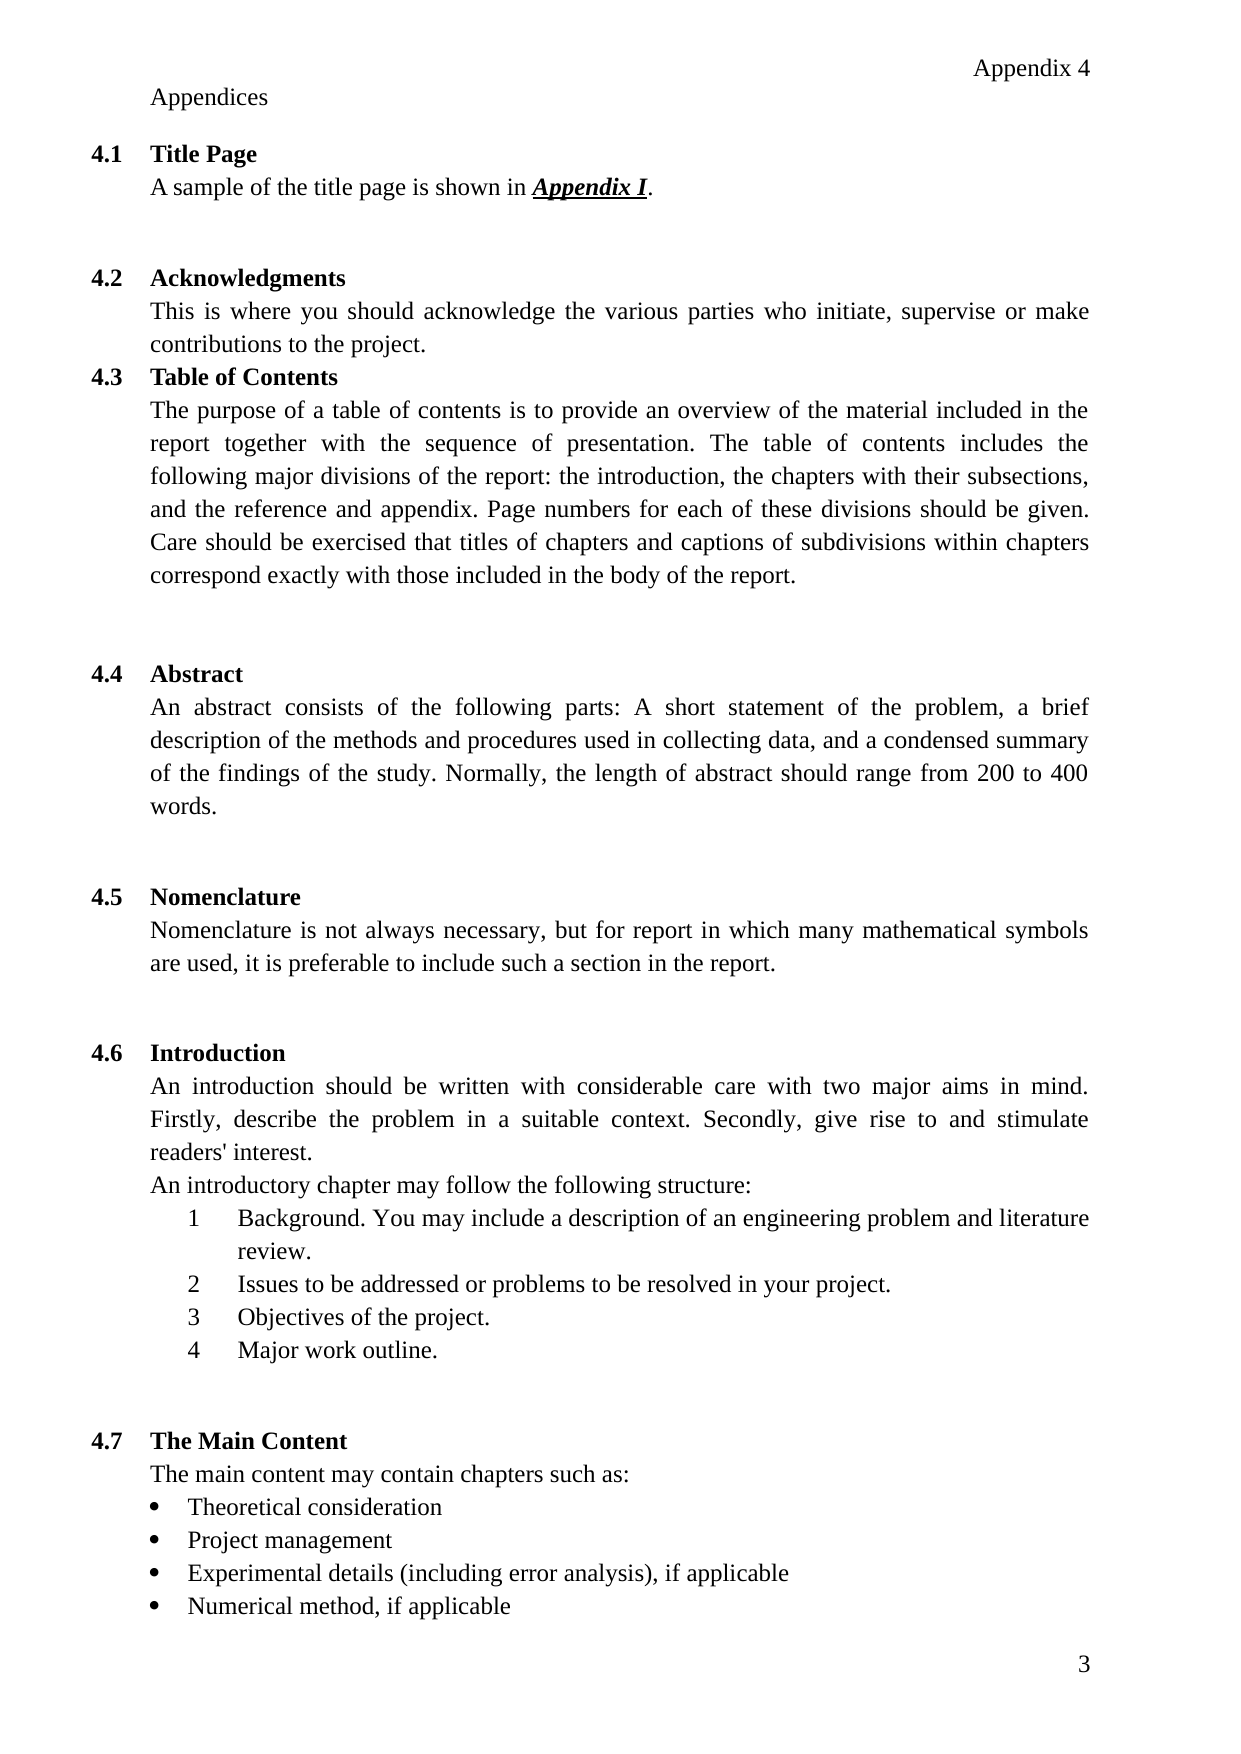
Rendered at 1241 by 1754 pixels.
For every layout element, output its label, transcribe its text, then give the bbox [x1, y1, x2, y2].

subtitle 4.7 The Main Content [91, 1426, 1090, 1455]
text This is where you should acknowledge the various parties who initiate, supervise or make contributions to the project. [150, 296, 1090, 358]
list Objectives of the project. [187, 1302, 1090, 1331]
subtitle 4.2 Acknowledgments [91, 263, 1090, 292]
subtitle 4.1 Title Page [91, 139, 1090, 168]
text Nomenclature is not always necessary, but for report in which many mathematical symbols are used, it is preferable to include such a section in the report. [150, 915, 1090, 977]
list Theoretical consideration [150, 1492, 1090, 1521]
subtitle 4.6 Introduction [91, 1038, 1090, 1067]
list Project management [150, 1525, 1090, 1554]
text Appendices [150, 82, 1090, 111]
text A sample of the title page is shown in Appendix I. [150, 172, 1090, 201]
text An introductory chapter may follow the following structure: [150, 1170, 1090, 1199]
text An introduction should be written with considerable care with two major aims in mind. Firstly, describe the problem in a suitable context. Secondly, give rise to and stimulate readers' interest. [150, 1071, 1090, 1166]
list Background. You may include a description of an engineering problem and literature review. [187, 1203, 1090, 1265]
text 4.4 Abstract [91, 659, 1090, 688]
subtitle 4.5 Nomenclature [91, 882, 1090, 911]
list Issues to be addressed or problems to be resolved in your project. [187, 1269, 1090, 1298]
text An abstract consists of the following parts: A short statement of the problem, a brief description of the methods and procedures used in collecting data, and a condensed summary of the findings of the study. Normally, the length of abstract should range from 200 to 400 words. [150, 692, 1090, 820]
list Major work outline. [187, 1336, 1090, 1364]
list Experimental details (including error analysis), if applicable [150, 1558, 1090, 1587]
list The main content may contain chapters such as: [150, 1459, 1090, 1488]
list Numerical method, if applicable [150, 1591, 1090, 1620]
subtitle 4.3 Table of Contents [91, 362, 1090, 391]
text The purpose of a table of contents is to provide an overview of the material included in the report together with the sequence of presentation. The table of contents includes the following major divisions of the report: the introduction, the chapters with their subsections, and the reference and appendix. Page numbers for each of these divisions should be given. Care should be exercised that titles of chapters and captions of subdivisions within chapters correspond exactly with those included in the body of the report. [150, 395, 1090, 589]
